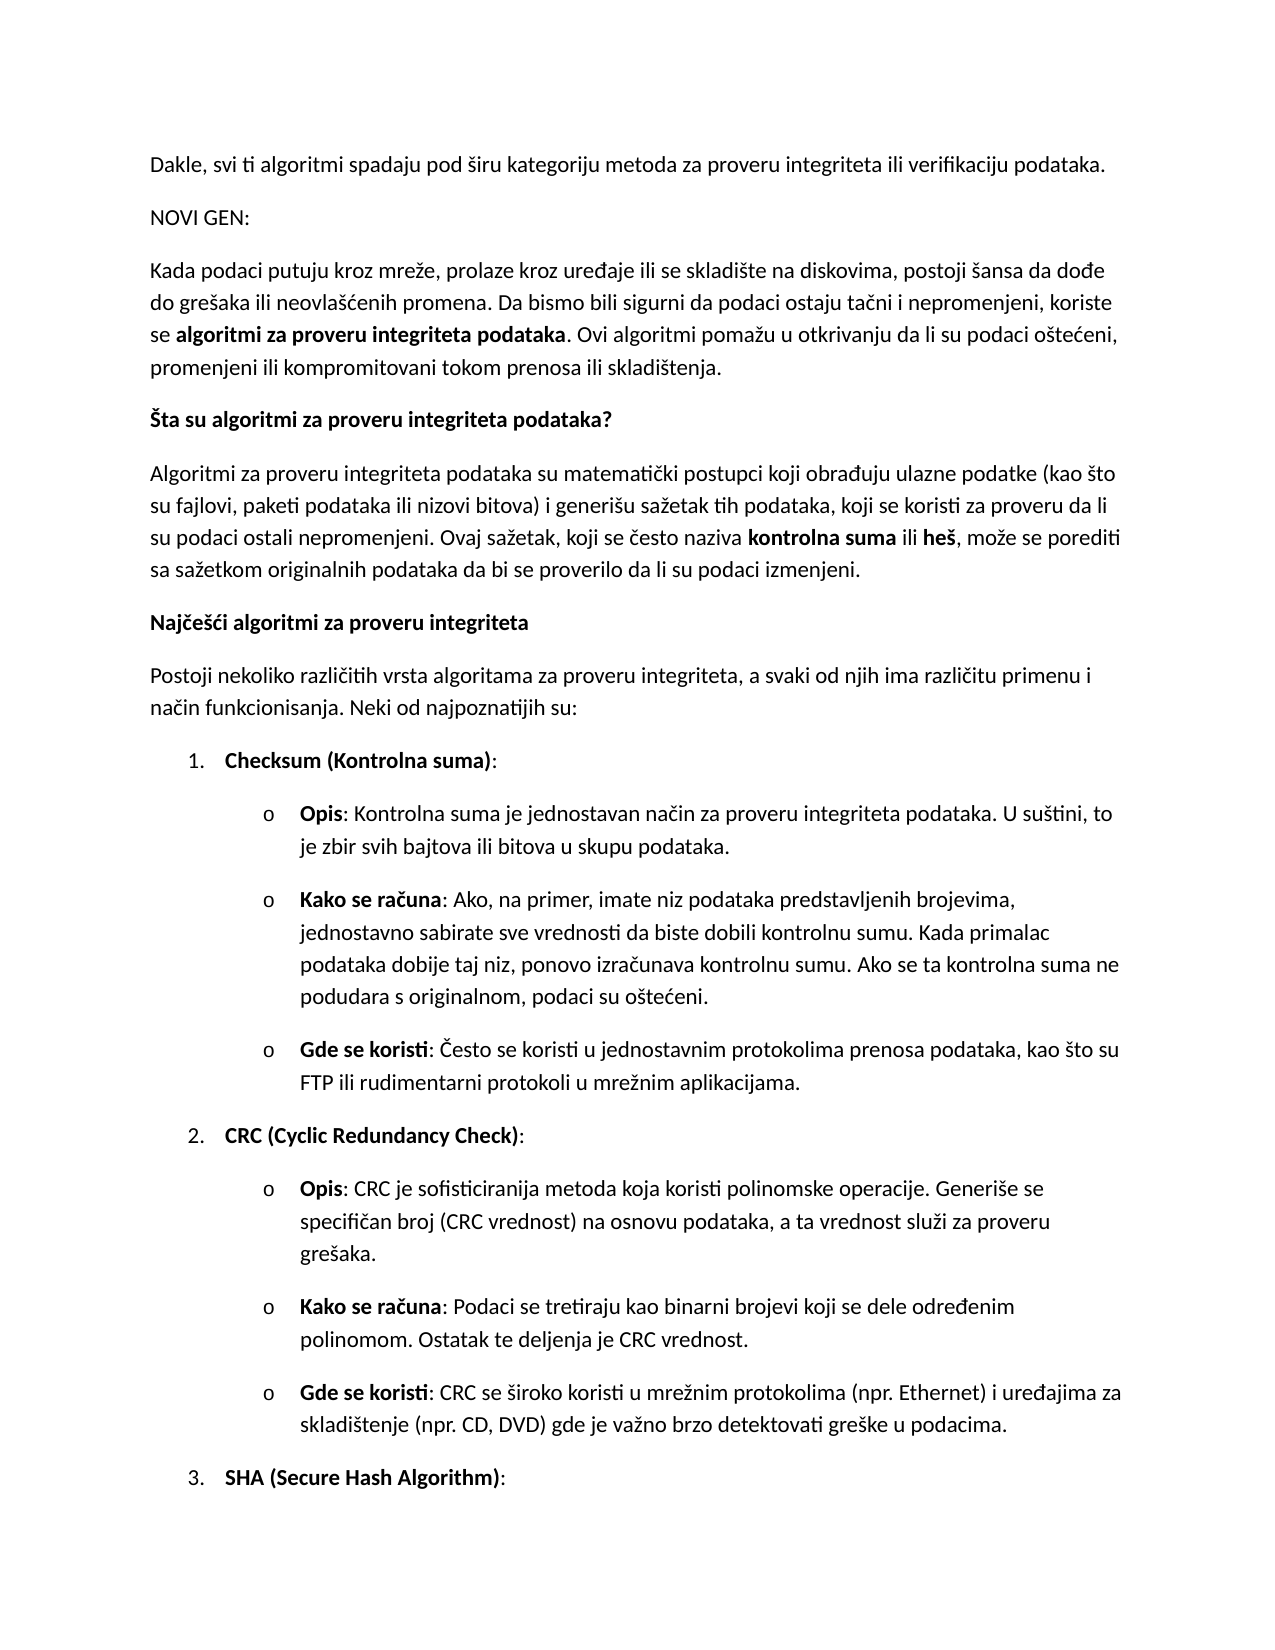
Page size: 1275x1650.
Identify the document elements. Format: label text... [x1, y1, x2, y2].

text Algoritmi za proveru integriteta podataka su matematički postupci koji obrađuju ulazne podatke (kao što su fajlovi, paketi podataka ili nizovi bitova) i generišu sažetak tih podataka, koji se koristi za proveru da li su podaci ostali nepromenjeni. Ovaj sažetak, koji se često naziva kontrolna suma ili heš, može se porediti sa sažetkom originalnih podataka da bi se proverilo da li su podaci izmenjeni. [150, 459, 1125, 583]
text Dakle, svi ti algoritmi spadaju pod širu kategoriju metoda za proveru integriteta ili verifikaciju podataka. [150, 150, 1125, 178]
list SHA (Secure Hash Algorithm): [187, 1463, 1125, 1491]
text Kada podaci putuju kroz mreže, prolaze kroz uređaje ili se skladište na diskovima, postoji šansa da dođe do grešaka ili neovlašćenih promena. Da bismo bili sigurni da podaci ostaju tačni i nepromenjeni, koriste se algoritmi za proveru integriteta podataka. Ovi algoritmi pomažu u otkrivanju da li su podaci oštećeni, promenjeni ili kompromitovani tokom prenosa ili skladištenja. [150, 256, 1125, 381]
text NOVI GEN: [150, 203, 1125, 231]
list CRC (Cyclic Redundancy Check): [187, 1121, 1125, 1149]
text Šta su algoritmi za proveru integriteta podataka? [150, 406, 1125, 434]
list Gde se koristi: Često se koristi u jednostavnim protokolima prenosa podataka, kao što su FTP ili rudimentarni protokoli u mrežnim aplikacijama. [262, 1035, 1125, 1096]
list Kako se računa: Podaci se tretiraju kao binarni brojevi koji se dele određenim polinomom. Ostatak te deljenja je CRC vrednost. [262, 1292, 1125, 1353]
text Najčešći algoritmi za proveru integriteta [150, 608, 1125, 636]
list Checksum (Kontrolna suma): [187, 746, 1125, 774]
text Postoji nekoliko različitih vrsta algoritama za proveru integriteta, a svaki od njih ima različitu primenu i način funkcionisanja. Neki od najpoznatijih su: [150, 661, 1125, 721]
list Kako se računa: Ako, na primer, imate niz podataka predstavljenih brojevima, jednostavno sabirate sve vrednosti da biste dobili kontrolnu sumu. Kada primalac podataka dobije taj niz, ponovo izračunava kontrolnu sumu. Ako se ta kontrolna suma ne podudara s originalnom, podaci su oštećeni. [262, 885, 1125, 1010]
list Opis: Kontrolna suma je jednostavan način za proveru integriteta podataka. U suštini, to je zbir svih bajtova ili bitova u skupu podataka. [262, 799, 1125, 860]
list Opis: CRC je sofisticiranija metoda koja koristi polinomske operacije. Generiše se specifičan broj (CRC vrednost) na osnovu podataka, a ta vrednost služi za proveru grešaka. [262, 1174, 1125, 1267]
list Gde se koristi: CRC se široko koristi u mrežnim protokolima (npr. Ethernet) i uređajima za skladištenje (npr. CD, DVD) gde je važno brzo detektovati greške u podacima. [262, 1378, 1125, 1438]
